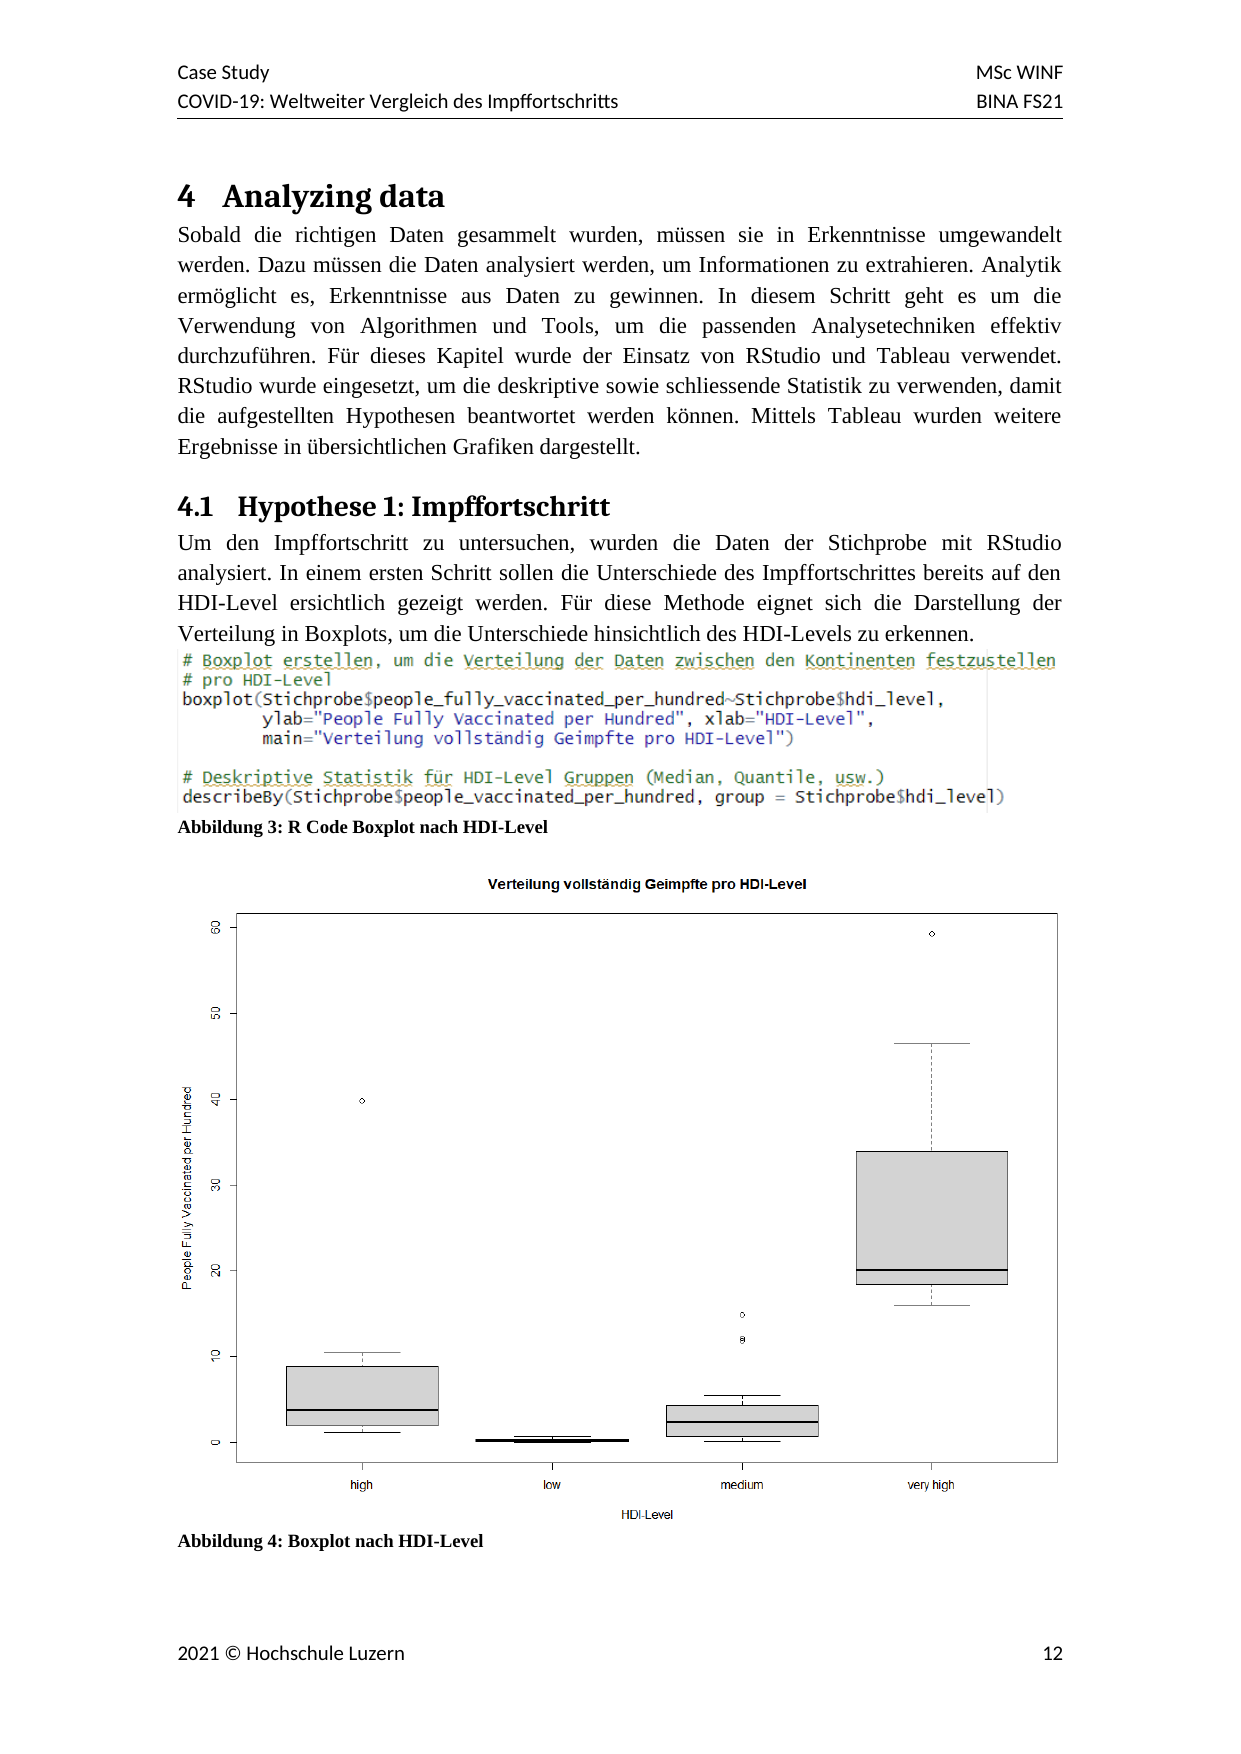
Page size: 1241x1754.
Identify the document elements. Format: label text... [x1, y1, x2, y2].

picture [177, 649, 1063, 813]
text Abbildung 3: R Code Boxplot nach HDI-Level [177, 816, 1063, 838]
text Abbildung 4: Boxplot nach HDI-Level [177, 1529, 1063, 1551]
subtitle Analyzing data [177, 177, 1063, 216]
text Um den Impffortschritt zu untersuchen, wurden die Daten der Stichprobe mit RStudio analysiert. In einem ersten Schritt sollen die Unterschiede des Impffortschrittes bereits auf den HDI-Level ersichtlich gezeigt werden. Für diese Methode eignet sich die Darstellung der Verteilung in Boxplots, um die Unterschiede hinsichtlich des HDI-Levels zu erkennen. [177, 529, 1063, 646]
picture [177, 871, 1063, 1526]
subtitle Hypothese 1: Impffortschritt [177, 490, 1063, 524]
text Sobald die richtigen Daten gesammelt wurden, müssen sie in Erkenntnisse umgewandelt werden. Dazu müssen die Daten analysiert werden, um Informationen zu extrahieren. Analytik ermöglicht es, Erkenntnisse aus Daten zu gewinnen. In diesem Schritt geht es um die Verwendung von Algorithmen und Tools, um die passenden Analysetechniken effektiv durchzuführen. Für dieses Kapitel wurde der Einsatz von RStudio und Tableau verwendet. RStudio wurde eingesetzt, um die deskriptive sowie schliessende Statistik zu verwenden, damit die aufgestellten Hypothesen beantwortet werden können. Mittels Tableau wurden weitere Ergebnisse in übersichtlichen Grafiken dargestellt. [177, 221, 1063, 459]
